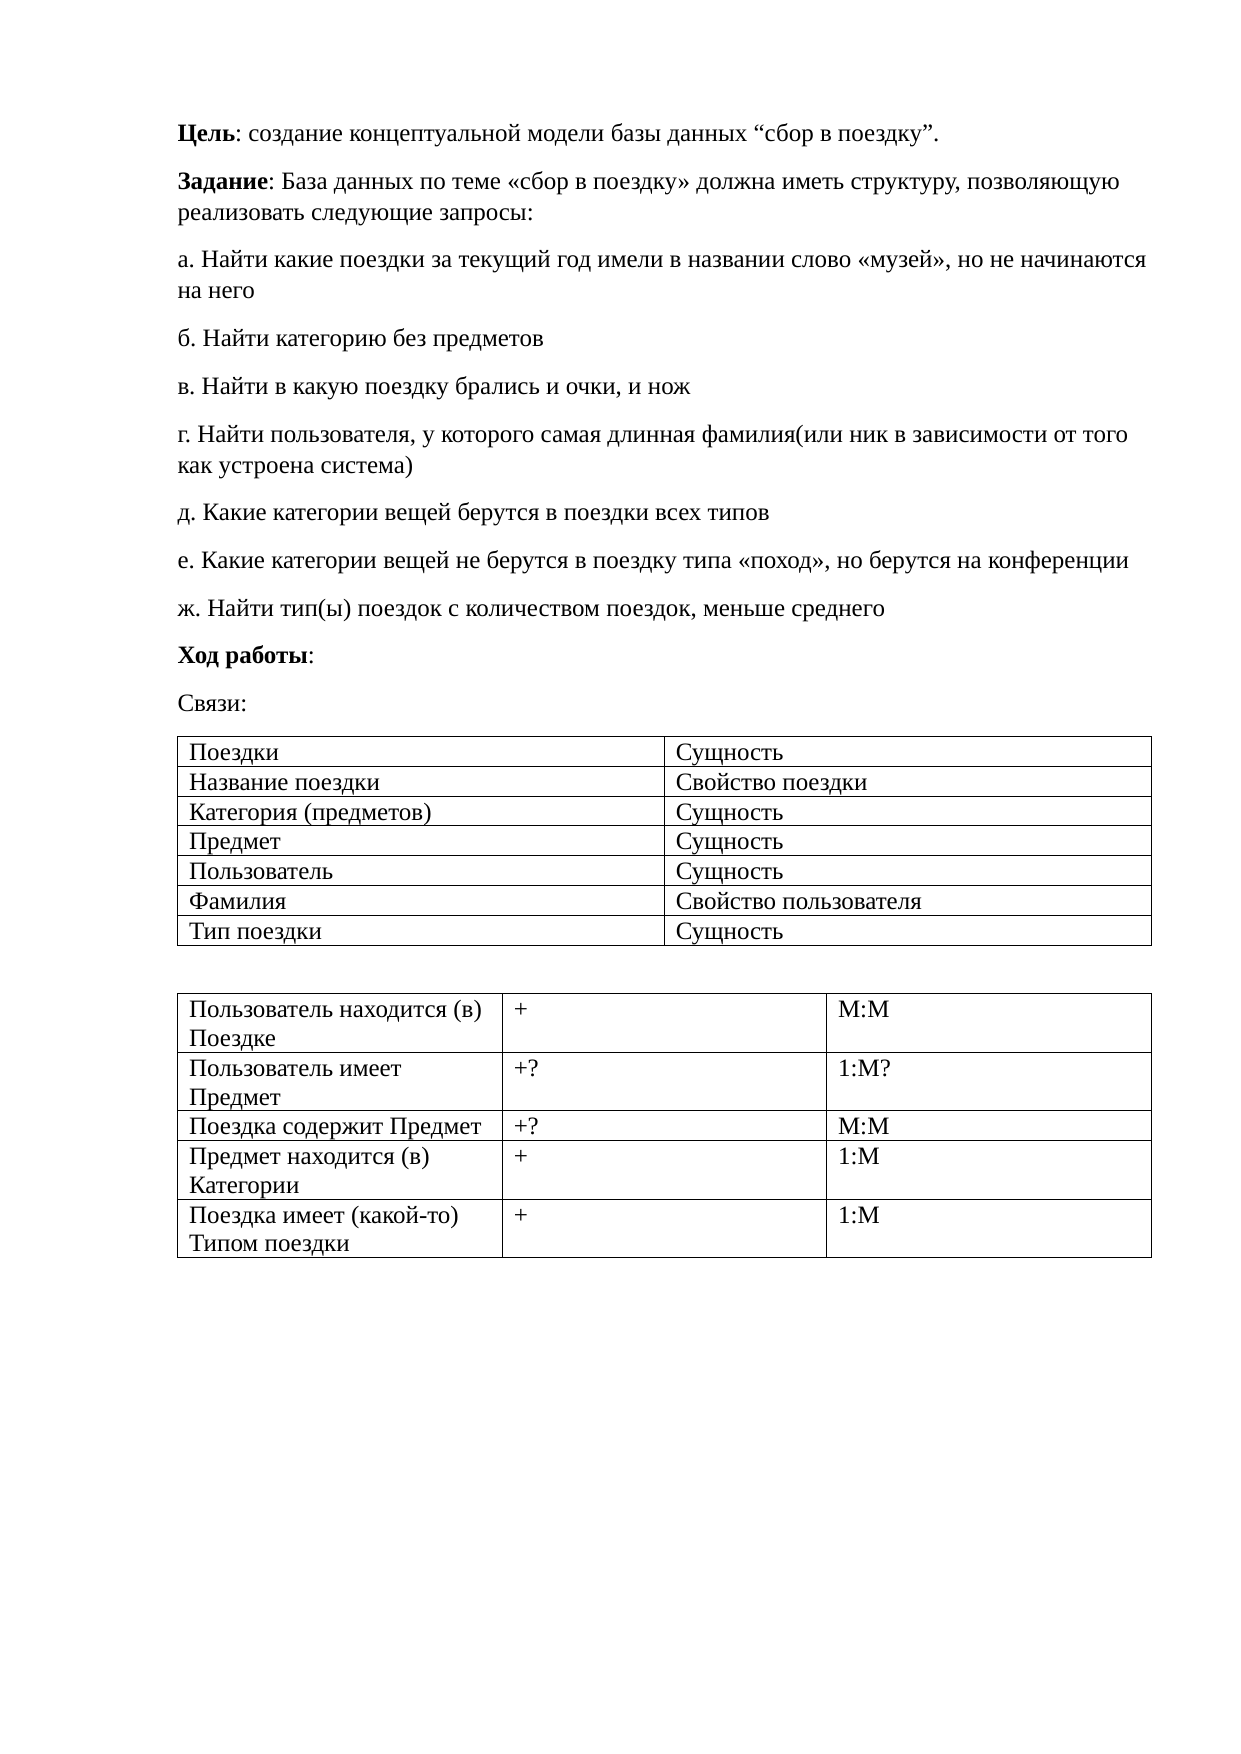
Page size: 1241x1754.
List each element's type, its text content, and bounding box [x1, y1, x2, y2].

table_cell Сущность [665, 797, 1151, 825]
table_cell Сущность [665, 856, 1151, 885]
text ж. Найти тип(ы) поездок с количеством поездок, меньше среднего [177, 593, 1152, 622]
table_header Поездки [178, 737, 664, 766]
text Задание: База данных по теме «сбор в поездку» должна иметь структуру, позволяющую реализовать следующие запросы: [177, 166, 1152, 226]
table_cell M:M [827, 1111, 1151, 1140]
text д. Какие категории вещей берутся в поездки всех типов [177, 497, 1152, 526]
table_cell Поездка имеет (какой-то) Типом поездки [178, 1200, 502, 1257]
text Цель: создание концептуальной модели базы данных “сбор в поездку”. [177, 118, 1152, 147]
table_cell Предмет [178, 826, 664, 855]
text г. Найти пользователя, у которого самая длинная фамилия(или ник в зависимости от того как устроена система) [177, 419, 1152, 478]
table_cell Категория (предметов) [178, 797, 664, 825]
table_cell Фамилия [178, 886, 664, 915]
table_cell Пользователь имеет Предмет [178, 1053, 502, 1110]
text а. Найти какие поездки за текущий год имели в названии слово «музей», но не начинаются на него [177, 244, 1152, 304]
table_cell + [503, 1200, 826, 1257]
table_cell 1:M [827, 1141, 1151, 1199]
table_cell Свойство пользователя [665, 886, 1151, 915]
text е. Какие категории вещей не берутся в поездку типа «поход», но берутся на конференции [177, 545, 1152, 574]
table_cell Тип поездки [178, 916, 664, 944]
table_header Сущность [665, 737, 1151, 766]
table_cell + [503, 1141, 826, 1199]
table_cell Сущность [665, 826, 1151, 855]
text б. Найти категорию без предметов [177, 323, 1152, 352]
table_cell +? [503, 1053, 826, 1110]
table_header Пользователь находится (в) Поездке [178, 994, 502, 1052]
text Связи: [177, 688, 1152, 717]
table_header M:M [827, 994, 1151, 1052]
table_cell +? [503, 1111, 826, 1140]
table_cell Сущность [665, 916, 1151, 944]
table_header + [503, 994, 826, 1052]
table_cell Поездка содержит Предмет [178, 1111, 502, 1140]
table_cell Название поездки [178, 767, 664, 796]
table_cell Пользователь [178, 856, 664, 885]
text в. Найти в какую поездку брались и очки, и нож [177, 371, 1152, 400]
table_cell 1:M? [827, 1053, 1151, 1110]
table_cell Предмет находится (в) Категории [178, 1141, 502, 1199]
table_cell 1:M [827, 1200, 1151, 1257]
table_cell Свойство поездки [665, 767, 1151, 796]
text Ход работы: [177, 641, 1152, 669]
